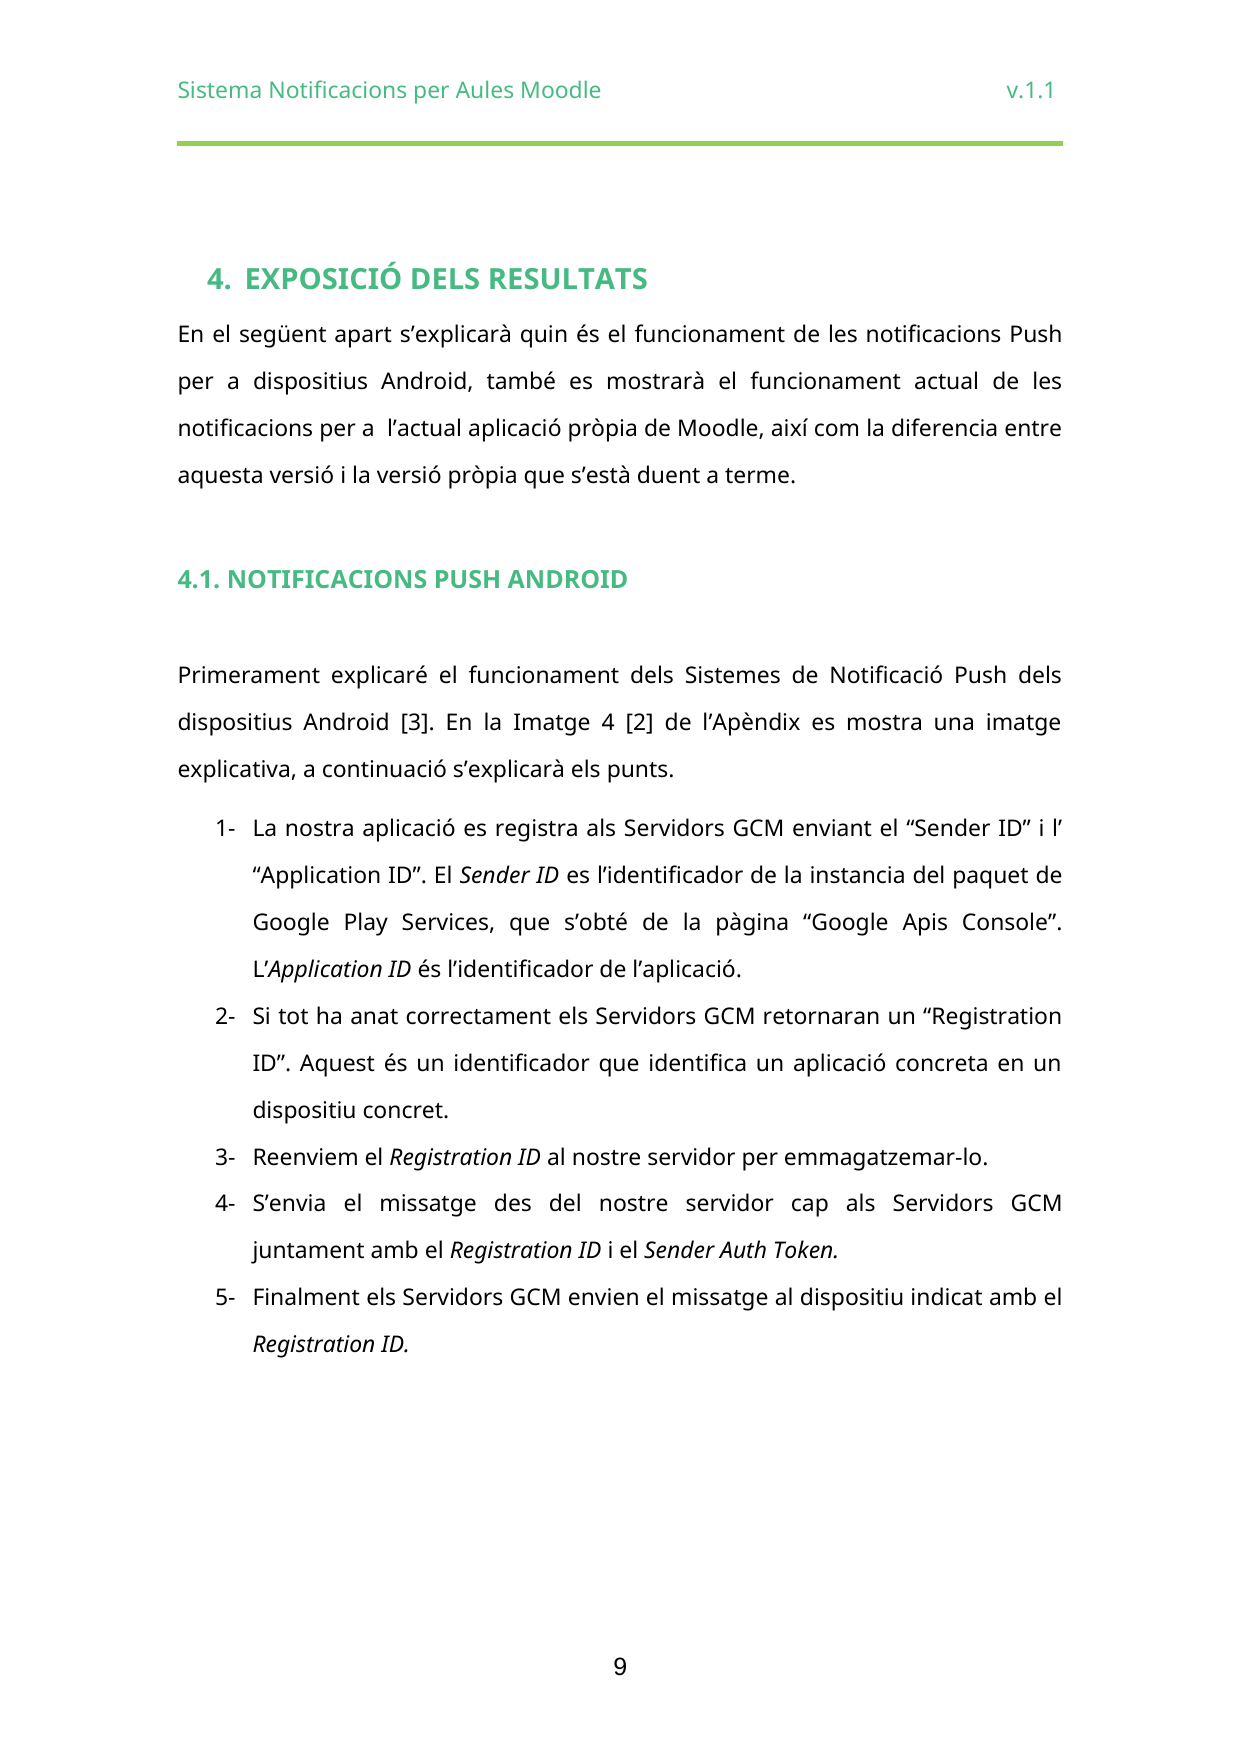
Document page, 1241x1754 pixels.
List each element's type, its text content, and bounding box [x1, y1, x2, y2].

list Si tot ha anat correctament els Servidors GCM retornaran un “Registration ID”. Aquest és un identificador que identifica un aplicació concreta en un dispositiu concret. [215, 1000, 1063, 1125]
list Finalment els Servidors GCM envien el missatge al dispositiu indicat amb el Registration ID. [215, 1281, 1063, 1359]
list La nostra aplicació es registra als Servidors GCM enviant el “Sender ID” i l’ “Application ID”. El Sender ID es l’identificador de la instancia del paquet de Google Play Services, que s’obté de la pàgina “Google Apis Console”. L’Application ID és l’identificador de l’aplicació. [215, 812, 1063, 984]
list Reenviem el Registration ID al nostre servidor per emmagatzemar-lo. [215, 1140, 1063, 1172]
subtitle 4.1. NOTIFICACIONS PUSH ANDROID [177, 561, 1063, 595]
list S’envia el missatge des del nostre servidor cap als Servidors GCM juntament amb el Registration ID i el Sender Auth Token. [215, 1187, 1063, 1265]
subtitle EXPOSICIÓ DELS RESULTATS [207, 259, 1063, 298]
text Primerament explicaré el funcionament dels Sistemes de Notificació Push dels dispositius Android [3]. En la Imatge 4 [2] de l’Apèndix es mostra una imatge explicativa, a continuació s’explicarà els punts. [177, 659, 1063, 784]
text En el següent apart s’explicarà quin és el funcionament de les notificacions Push per a dispositius Android, també es mostrarà el funcionament actual de les notificacions per a l’actual aplicació pròpia de Moodle, així com la diferencia entre aquesta versió i la versió pròpia que s’està duent a terme. [177, 318, 1063, 490]
